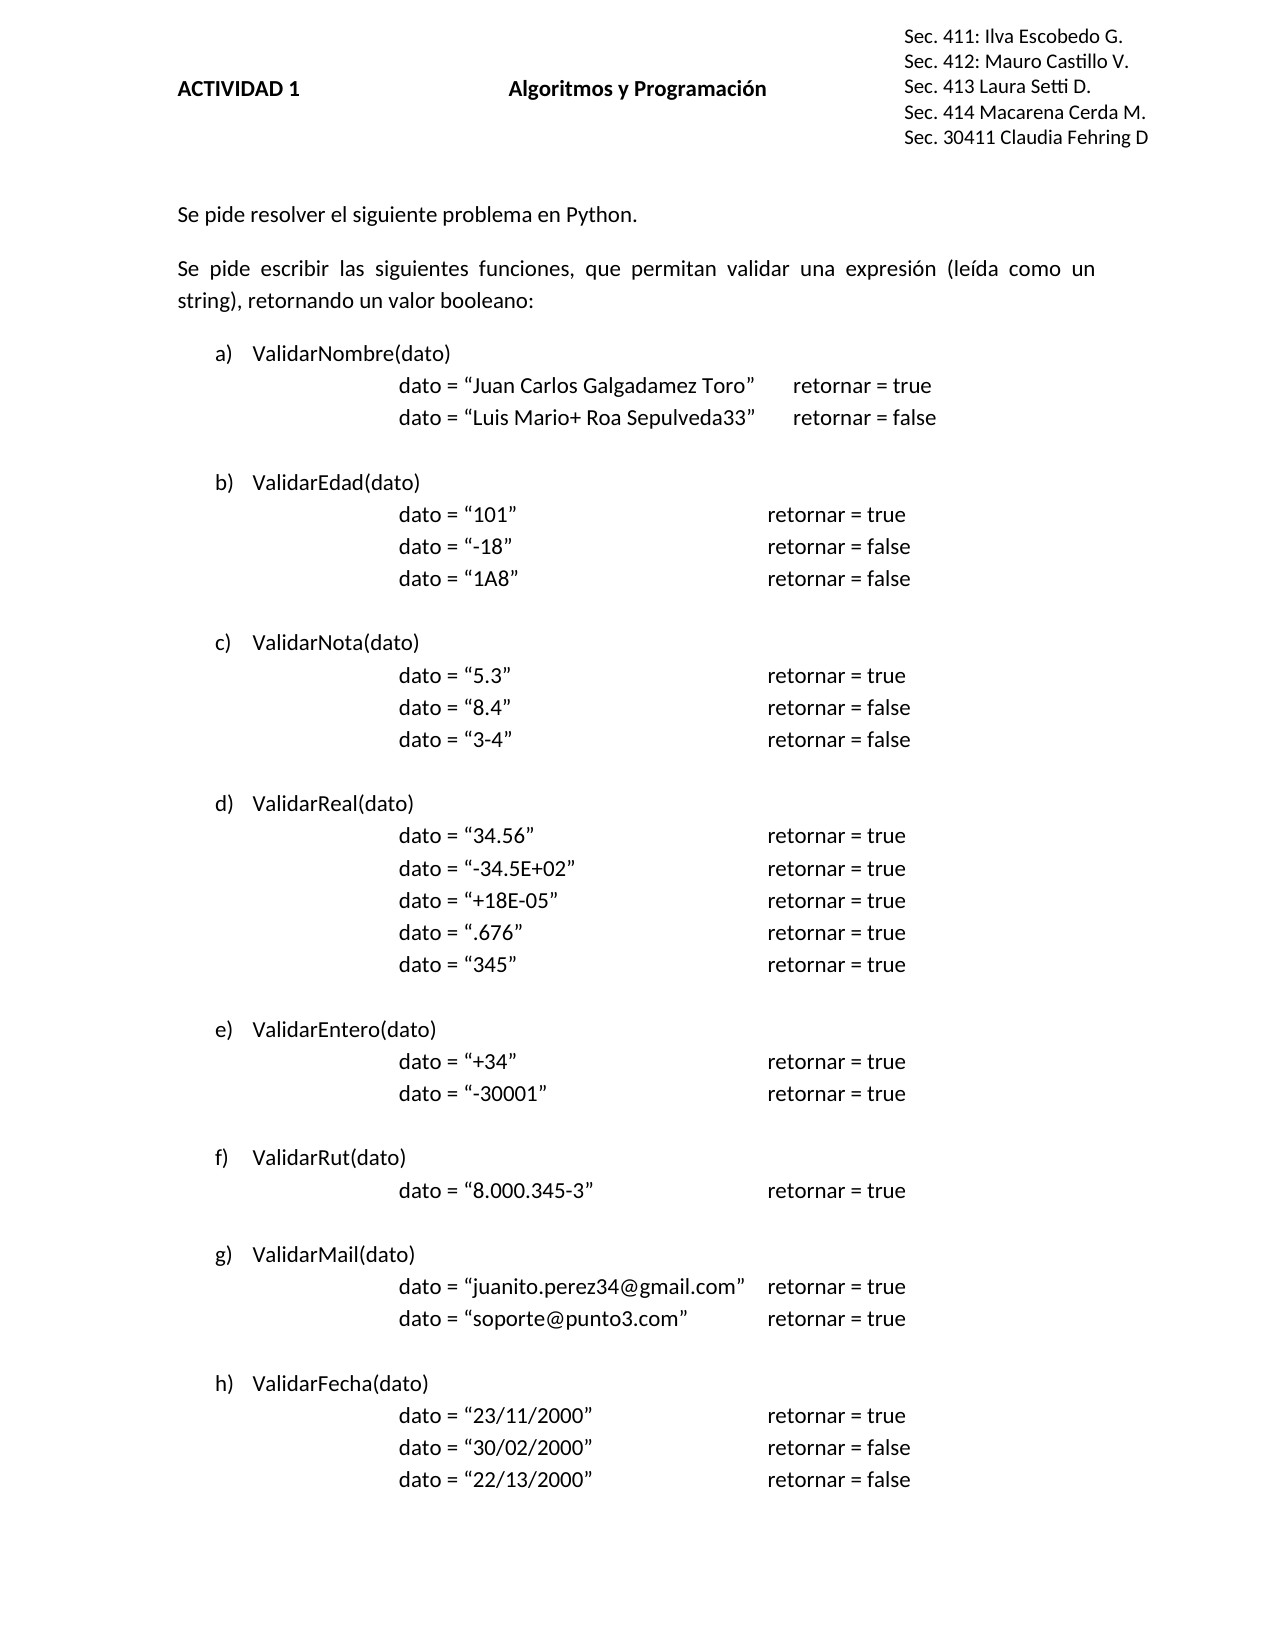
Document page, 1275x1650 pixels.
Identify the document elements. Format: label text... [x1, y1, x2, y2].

list dato = “.676” retornar = true [252, 918, 1098, 946]
list ValidarMail(dato) [215, 1240, 1098, 1268]
list dato = “8.000.345-3” retornar = true [252, 1176, 1098, 1204]
list dato = “3-4” retornar = false [252, 725, 1098, 753]
list dato = “juanito.perez34@gmail.com” retornar = true [252, 1272, 1098, 1300]
list dato = “-30001” retornar = true [252, 1079, 1098, 1107]
list dato = “101” retornar = true [252, 500, 1098, 528]
list dato = “23/11/2000” retornar = true [252, 1401, 1098, 1429]
list ValidarNota(dato) [215, 628, 1098, 657]
list ValidarRut(dato) [215, 1143, 1098, 1172]
list dato = “+34” retornar = true [252, 1047, 1098, 1075]
list dato = “Luis Mario+ Roa Sepulveda33” retornar = false [252, 403, 1098, 431]
list ValidarReal(dato) [215, 789, 1098, 817]
list dato = “-18” retornar = false [252, 532, 1098, 560]
list ValidarFecha(dato) [215, 1369, 1098, 1397]
list ValidarEdad(dato) [215, 468, 1098, 496]
text Se pide resolver el siguiente problema en Python. [177, 201, 1098, 229]
list ValidarNombre(dato) [215, 339, 1098, 367]
list dato = “34.56” retornar = true [252, 822, 1098, 850]
list dato = “30/02/2000” retornar = false [252, 1433, 1098, 1461]
list dato = “22/13/2000” retornar = false [252, 1465, 1098, 1493]
list dato = “5.3” retornar = true [252, 661, 1098, 689]
list dato = “-34.5E+02” retornar = true [252, 854, 1098, 882]
list dato = “soporte@punto3.com” retornar = true [252, 1304, 1098, 1332]
list dato = “+18E-05” retornar = true [252, 886, 1098, 914]
list dato = “8.4” retornar = false [252, 693, 1098, 721]
list dato = “345” retornar = true [252, 950, 1098, 978]
list dato = “1A8” retornar = false [252, 564, 1098, 592]
list dato = “Juan Carlos Galgadamez Toro” retornar = true [252, 371, 1098, 399]
list ValidarEntero(dato) [215, 1015, 1098, 1043]
text Se pide escribir las siguientes funciones, que permitan validar una expresión (leída como un string), retornando un valor booleano: [177, 254, 1098, 314]
